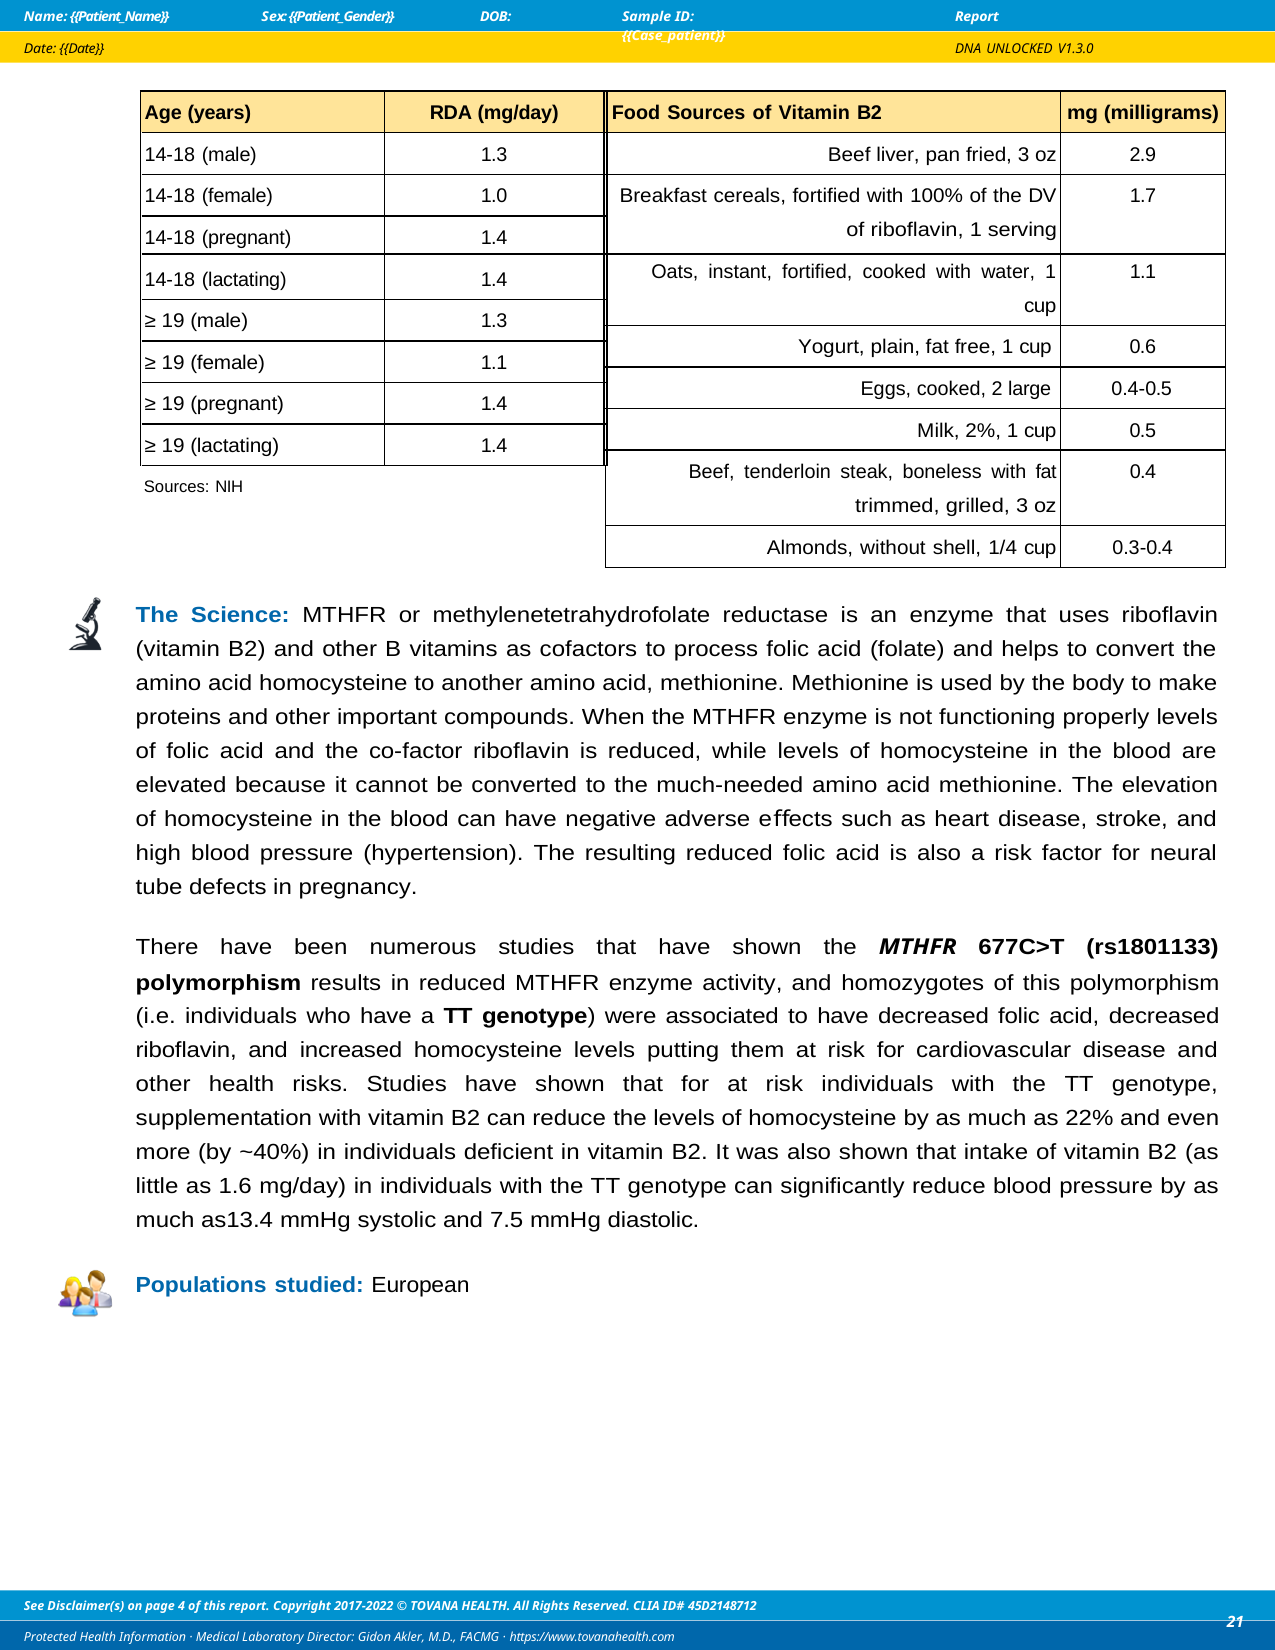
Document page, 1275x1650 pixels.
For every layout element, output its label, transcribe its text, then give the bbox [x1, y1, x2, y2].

table_cell Beef, tenderloin steak, boneless with fat trimmed, grilled, 3 oz [606, 451, 1060, 525]
picture [58, 596, 113, 651]
table_cell Almonds, without shell, 1/4 cup [606, 526, 1060, 566]
table_header Food Sources of Vitamin B2 [608, 92, 1060, 132]
table_cell 14-18 (lactating) [141, 254, 384, 298]
table_cell 0.3-0.4 [1061, 526, 1225, 566]
table_cell 0.4 [1061, 451, 1225, 525]
table_cell ≥ 19 (lactating) [141, 424, 384, 465]
table_header RDA (mg/day) [385, 92, 603, 132]
table_cell 1.4 [385, 217, 603, 253]
table_cell 1.3 [385, 300, 603, 340]
table_cell Yogurt, plain, fat free, 1 cup [608, 326, 1060, 366]
table_cell 1.4 [385, 383, 603, 423]
text There have been numerous studies that have shown the MTHFR 677C>T (rs1801133) polymorphism results in reduced MTHFR enzyme activity, and homozygotes of this polymorphism (i.e. individuals who have a TT genotype) were associated to have decreased folic acid, decreased riboﬂavin, and increased homocysteine levels putting them at risk for cardiovascular disease and other health risks. Studies have shown that for at risk individuals with the TT genotype, supplementation with vitamin B2 can reduce the levels of homocysteine by as much as 22% and even more (by ~40%) in individuals deﬁcient in vitamin B2. It was also shown that intake of vitamin B2 (as little as 1.6 mg/day) in individuals with the TT genotype can signiﬁcantly reduce blood pressure by as much as13.4 mmHg systolic and 7.5 mmHg diastolic. [135, 931, 1219, 1232]
table_cell ≥ 19 (male) [141, 300, 384, 340]
table_cell 2.9 [1061, 133, 1225, 173]
table_cell 1.0 [385, 175, 603, 215]
text The Science: MTHFR or methylenetetrahydrofolate reductase is an enzyme that uses riboﬂavin (vitamin B2) and other B vitamins as cofactors to process folic acid (folate) and helps to convert the amino acid homocysteine to another amino acid, methionine. Methionine is used by the body to make proteins and other important compounds. When the MTHFR enzyme is not functioning properly levels of folic acid and the co-factor riboﬂavin is reduced, while levels of homocysteine in the blood are elevated because it cannot be converted to the much-needed amino acid methionine. The elevation of homocysteine in the blood can have negative adverse eﬀects such as heart disease, stroke, and high blood pressure (hypertension). The resulting reduced folic acid is also a risk factor for neural tube defects in pregnancy. [135, 602, 1219, 899]
table_cell 1.7 [1061, 175, 1225, 253]
table_cell 1.1 [385, 342, 603, 382]
table_cell 1.4 [385, 255, 603, 298]
table_cell 0.4-0.5 [1061, 368, 1225, 408]
table_cell 0.5 [1061, 409, 1225, 449]
table_cell Breakfast cereals, fortiﬁed with 100% of the DV of riboﬂavin, 1 serving [608, 175, 1060, 253]
text Populations studied: European [135, 1272, 1275, 1297]
table_cell 14-18 (male) [141, 133, 384, 173]
table_cell Sources: NIH [141, 466, 605, 566]
table_cell 14-18 (female) [141, 175, 384, 215]
table_cell 1.4 [385, 425, 603, 465]
table_cell Oats, instant, fortiﬁed, cooked with water, 1 cup [608, 255, 1060, 324]
table_cell Milk, 2%, 1 cup [608, 409, 1060, 449]
table_cell 1.3 [385, 133, 603, 173]
picture [58, 1266, 113, 1321]
table_cell 0.6 [1061, 326, 1225, 366]
table_cell 1.1 [1061, 255, 1225, 324]
table_header Age (years) [141, 92, 384, 132]
table_header mg (milligrams) [1061, 92, 1225, 132]
table_cell 14-18 (pregnant) [141, 216, 384, 253]
table_cell Eggs, cooked, 2 large [608, 368, 1060, 408]
table_cell Beef liver, pan fried, 3 oz [608, 133, 1060, 173]
table_cell ≥ 19 (pregnant) [141, 383, 384, 423]
table_cell ≥ 19 (female) [141, 341, 384, 382]
